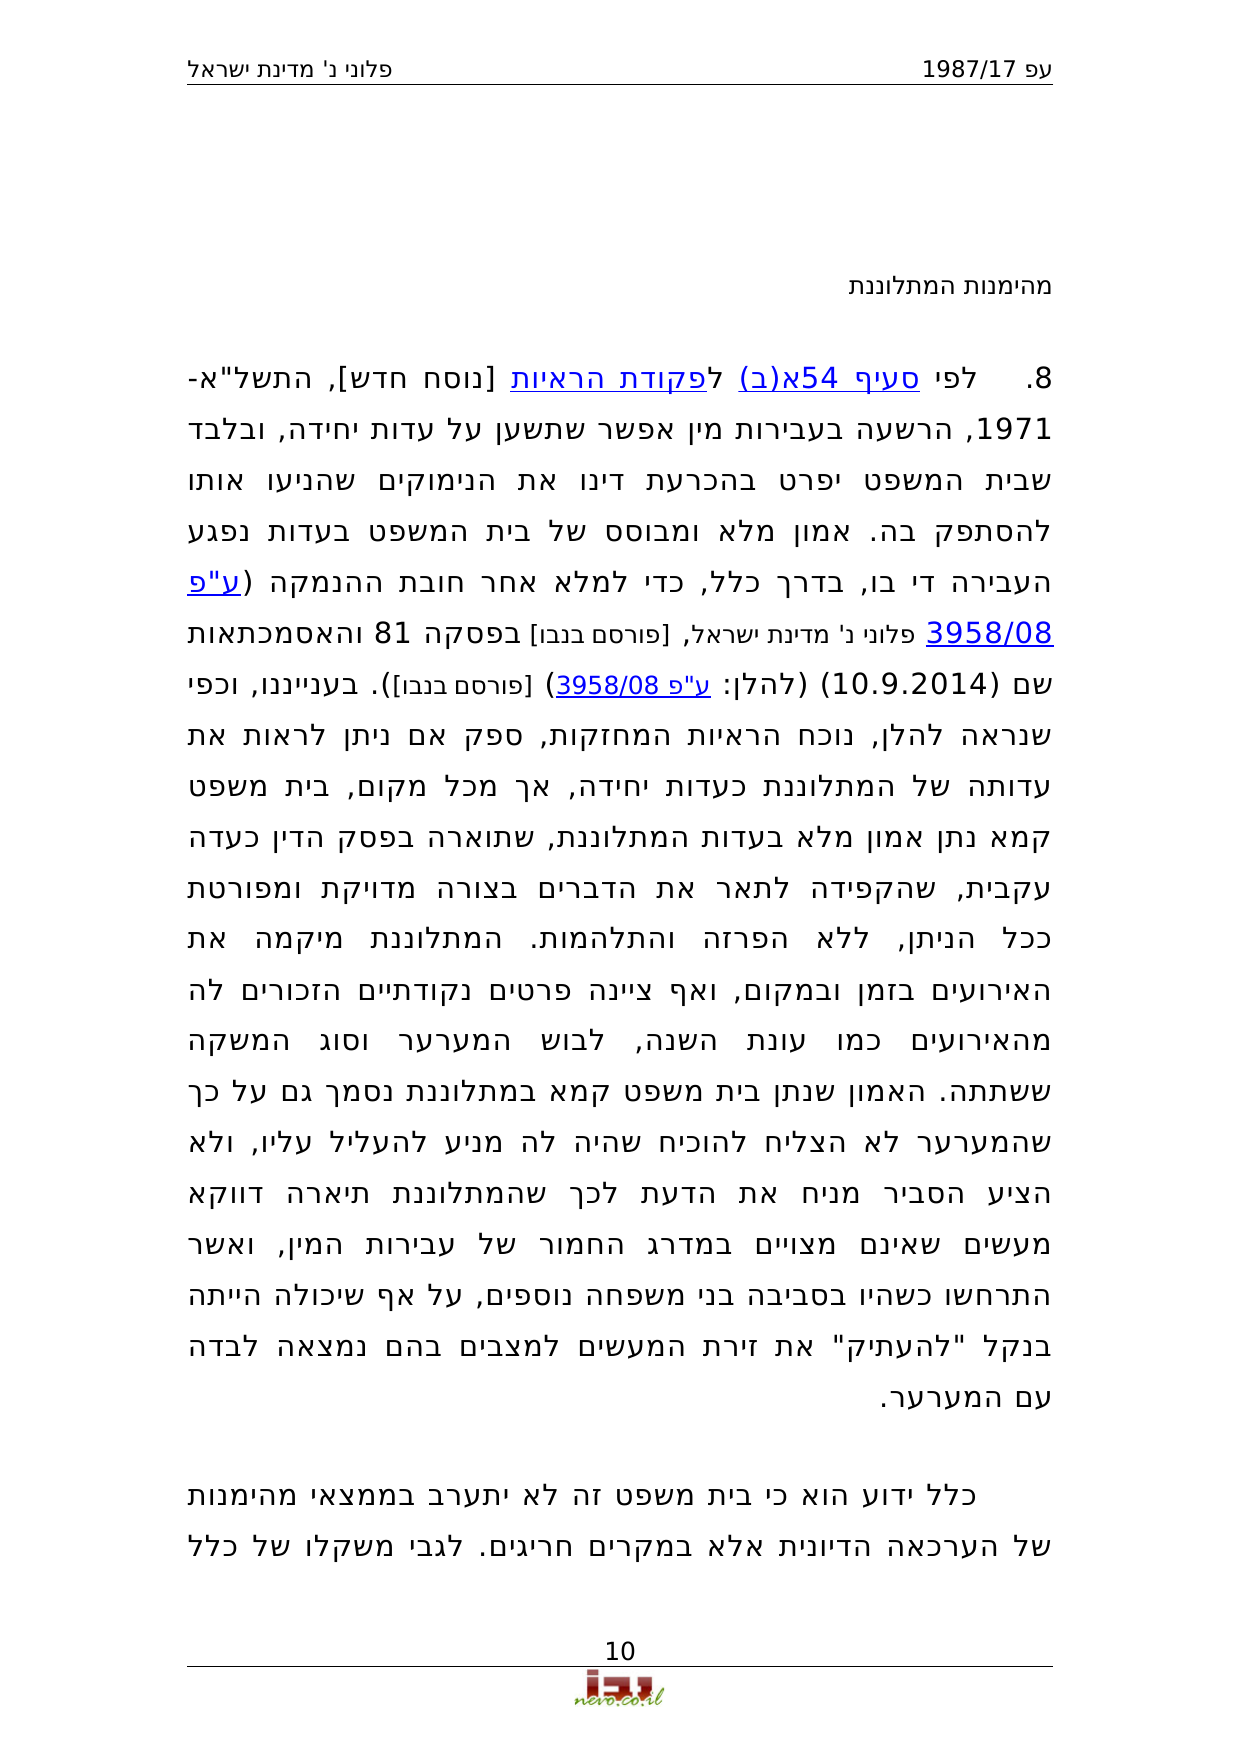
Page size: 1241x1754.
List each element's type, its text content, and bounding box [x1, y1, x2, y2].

text מהימנות המתלוננת [187, 271, 1053, 300]
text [187, 1478, 1053, 1563]
picture [574, 1669, 666, 1707]
text 8. לפי סעיף 54א(ב) לפקודת הראיות [נוסח חדש], התשל"א-1971, הרשעה בעבירות מין אפשר שתשען על עדות יחידה, ובלבד שבית המשפט יפרט בהכרעת דינו את הנימוקים שהניעו אותו להסתפק בה. אמון מלא ומבוסס של בית המשפט בעדות נפגע העבירה די בו, בדרך כלל, כדי למלא אחר חובת ההנמקה (ע"פ 3958/08 פלוני נ' מדינת ישראל, [פורסם בנבו] בפסקה 81 והאסמכתאות שם (10.9.2014) (להלן: ע"פ 3958/08) [פורסם בנבו]). בענייננו, וכפי שנראה להלן, נוכח הראיות המחזקות, ספק אם ניתן לראות את עדותה של המתלוננת כעדות יחידה, אך מכל מקום, בית משפט קמא נתן אמון מלא בעדות המתלוננת, שתוארה בפסק הדין כעדה עקבית, שהקפידה לתאר את הדברים בצורה מדויקת ומפורטת ככל הניתן, ללא הפרזה והתלהמות. המתלוננת מיקמה את האירועים בזמן ובמקום, ואף ציינה פרטים נקודתיים הזכורים לה מהאירועים כמו עונת השנה, לבוש המערער וסוג המשקה ששתתה. האמון שנתן בית משפט קמא במתלוננת נסמך גם על כך שהמערער לא הצליח להוכיח שהיה לה מניע להעליל עליו, ולא הציע הסביר מניח את הדעת לכך שהמתלוננת תיארה דווקא מעשים שאינם מצויים במדרג החמור של עבירות המין, ואשר התרחשו כשהיו בסביבה בני משפחה נוספים, על אף שיכולה הייתה בנקל "להעתיק" את זירת המעשים למצבים בהם נמצאה לבדה עם המערער. [187, 362, 1053, 1414]
